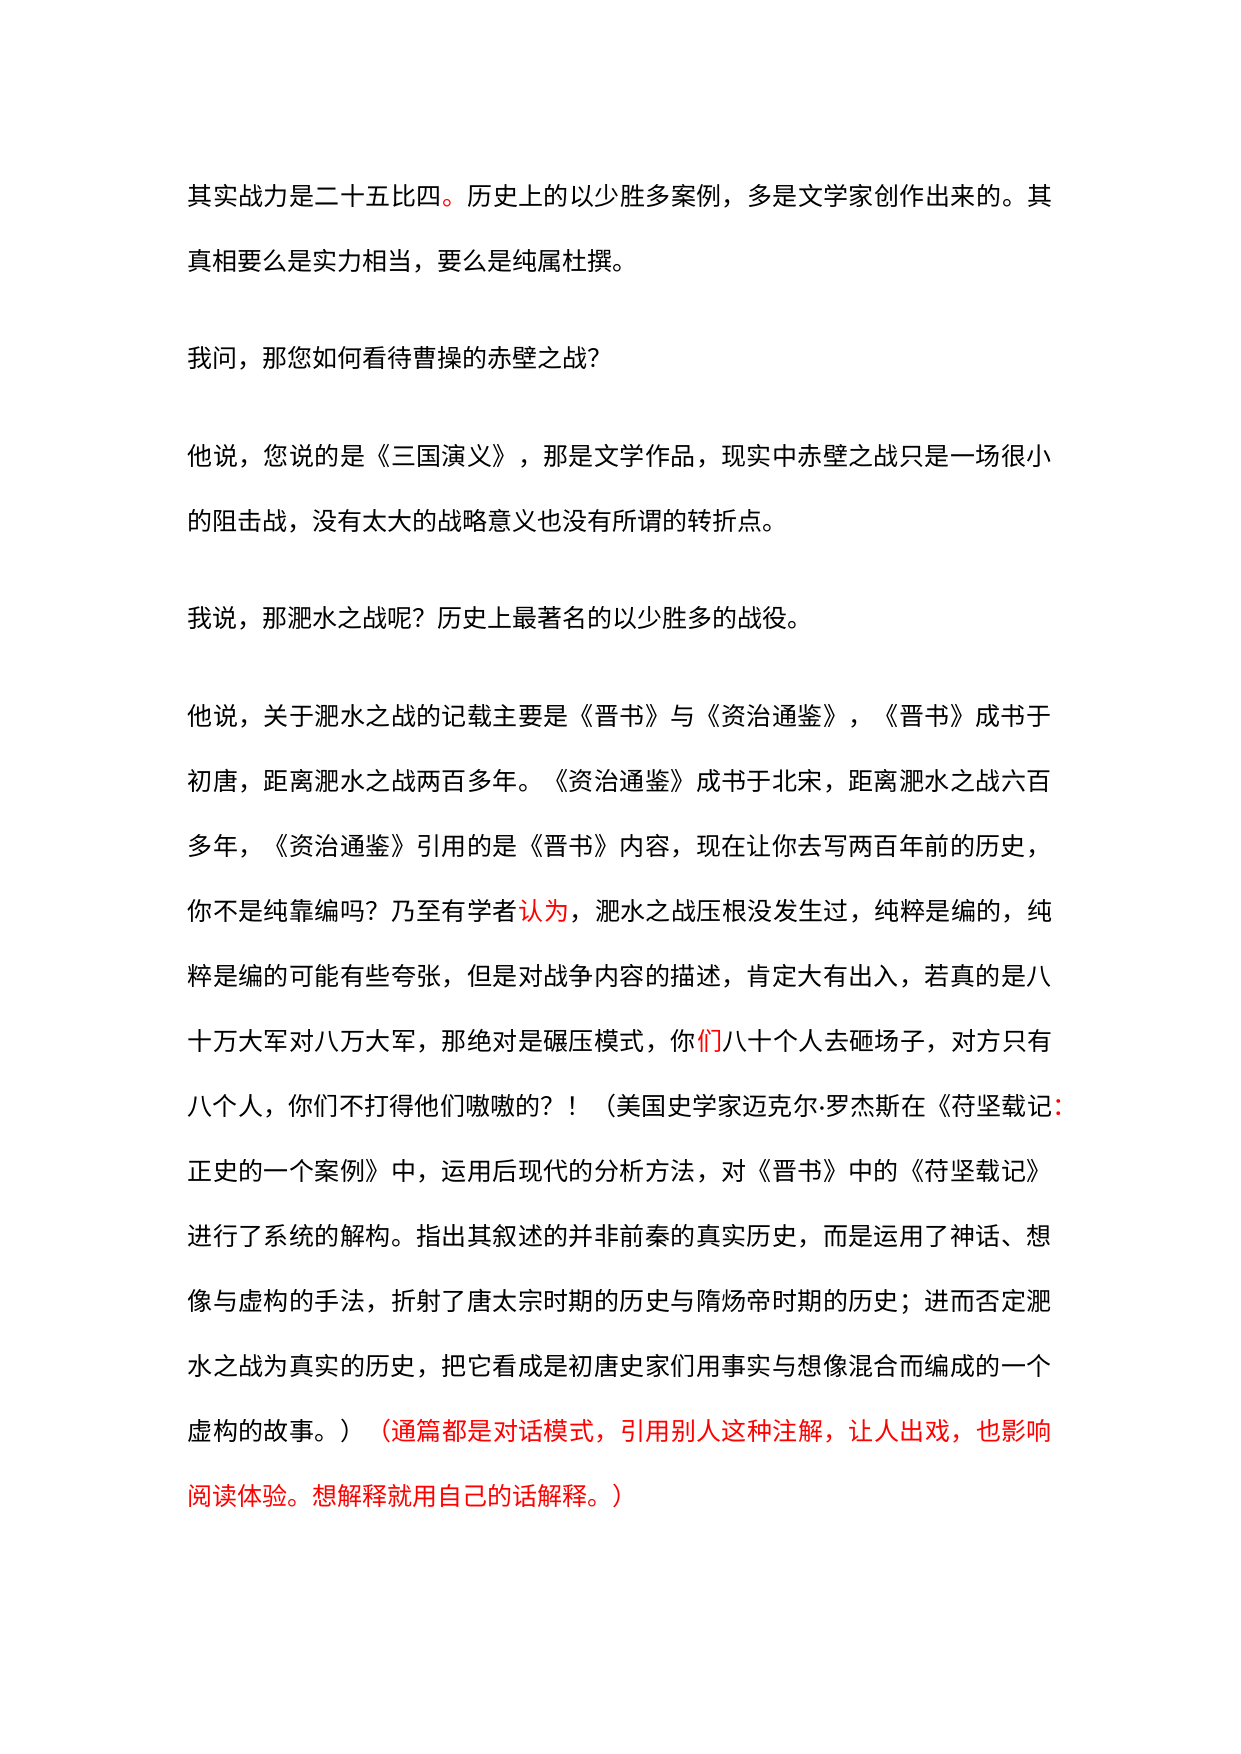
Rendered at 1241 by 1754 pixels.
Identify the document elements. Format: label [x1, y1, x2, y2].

text [187, 162, 1053, 1527]
